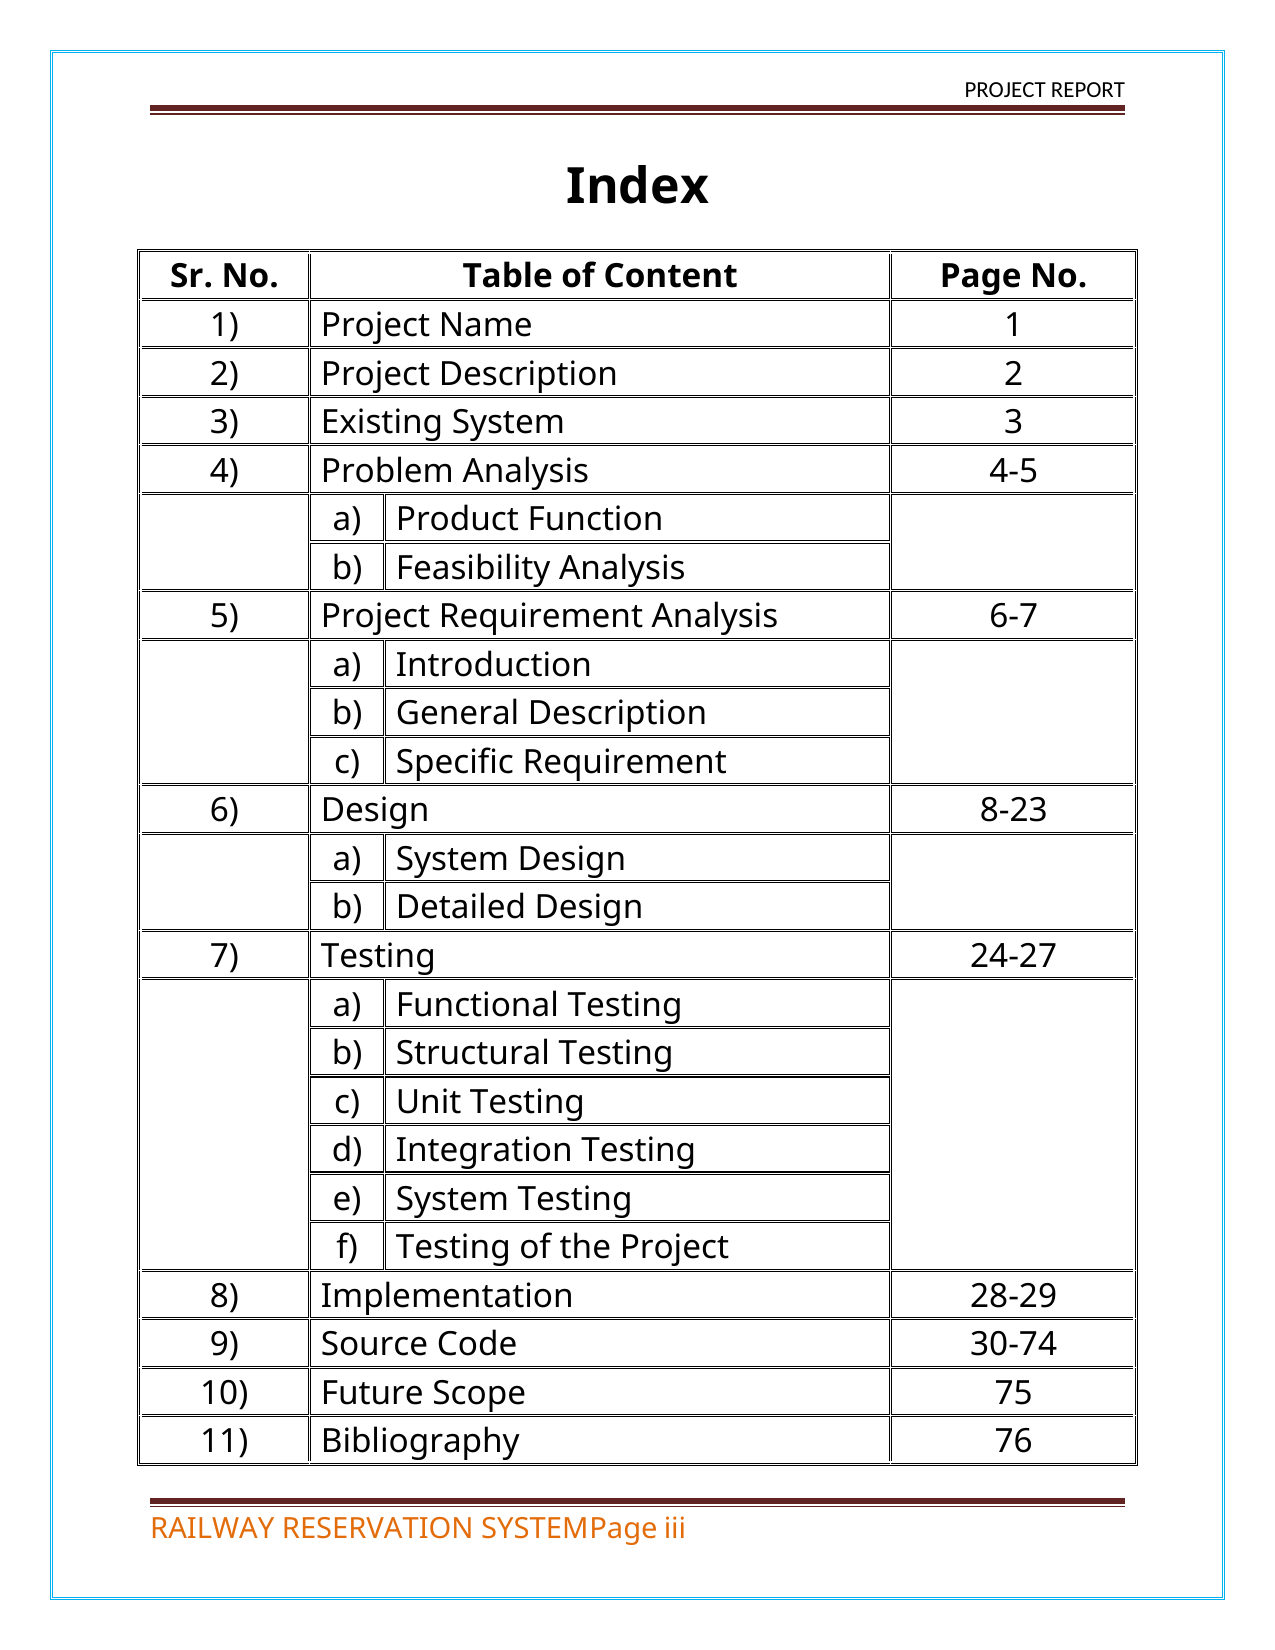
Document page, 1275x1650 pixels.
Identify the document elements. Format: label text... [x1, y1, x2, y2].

table_cell Bibliography [309, 1414, 891, 1463]
table_cell Existing System [311, 398, 889, 443]
table_cell Unit Testing [386, 1078, 889, 1123]
table_cell [891, 977, 1136, 1268]
table_cell Detailed Design [386, 883, 889, 929]
table_cell Structural Testing [386, 1029, 889, 1074]
table_cell 11) [139, 1414, 309, 1463]
table_cell e) [311, 1175, 383, 1220]
table_cell [892, 832, 1135, 929]
table_cell Source Code [311, 1320, 889, 1366]
table_cell Problem Analysis [311, 446, 889, 492]
table_cell 3 [892, 395, 1135, 443]
table_cell Project Description [311, 349, 889, 395]
table_header Table of Content [309, 250, 891, 298]
table_cell 3) [140, 395, 308, 443]
table_cell a) [311, 980, 383, 1026]
table_cell Product Function [386, 495, 889, 540]
table_cell c) [311, 1078, 383, 1123]
table_cell 9) [139, 1317, 309, 1366]
table_cell f) [311, 1223, 383, 1268]
table_cell 6) [139, 783, 309, 832]
table_cell Project Name [311, 301, 889, 346]
table_cell 7) [140, 929, 308, 977]
table_cell b) [311, 883, 383, 929]
table_cell 28-29 [892, 1269, 1135, 1317]
table_cell a) [311, 835, 383, 880]
table_cell [139, 977, 309, 1268]
table_cell Design [311, 786, 889, 832]
table_cell d) [311, 1126, 383, 1171]
table_cell 24-27 [892, 929, 1135, 977]
table_cell 8-23 [891, 783, 1136, 832]
table_cell [892, 638, 1135, 783]
table_cell 4-5 [891, 443, 1136, 492]
table_header Page No. [891, 252, 1135, 298]
table_cell [140, 492, 308, 589]
table_cell [892, 492, 1135, 589]
table_cell 2) [139, 346, 309, 395]
table_cell Project Requirement Analysis [311, 592, 889, 637]
table_cell Introduction [386, 641, 889, 686]
table_cell 2 [891, 346, 1136, 395]
table_cell c) [311, 738, 383, 783]
table_cell 8) [140, 1269, 308, 1317]
table_cell 5) [139, 589, 309, 637]
table_cell Integration Testing [386, 1126, 889, 1171]
table_cell Specific Requirement [386, 738, 889, 783]
table_cell b) [311, 1029, 383, 1074]
table_cell 4) [139, 443, 309, 492]
table_cell 1) [140, 298, 308, 346]
table_cell 30-74 [891, 1317, 1136, 1366]
table_cell Functional Testing [386, 980, 889, 1026]
table_header Sr. No. [140, 252, 309, 298]
table_cell a) [311, 641, 383, 686]
table_cell System Design [386, 835, 889, 880]
table_cell b) [311, 544, 383, 589]
table_cell System Testing [386, 1175, 889, 1220]
text Index [150, 150, 1125, 218]
table_cell Testing [311, 932, 889, 977]
table_cell Feasibility Analysis [386, 544, 889, 589]
table_cell 10) [140, 1366, 308, 1414]
table_cell [140, 832, 308, 929]
table_cell a) [311, 495, 383, 540]
table_cell Testing of the Project [386, 1223, 889, 1268]
table_cell 1 [892, 298, 1135, 346]
table_cell [140, 638, 308, 783]
table_cell Implementation [311, 1272, 889, 1317]
table_cell 75 [892, 1366, 1135, 1414]
table_cell b) [311, 689, 383, 734]
table_cell Future Scope [311, 1369, 889, 1414]
table_cell General Description [386, 689, 889, 734]
table_cell 76 [891, 1414, 1136, 1463]
table_cell 6-7 [891, 589, 1136, 637]
